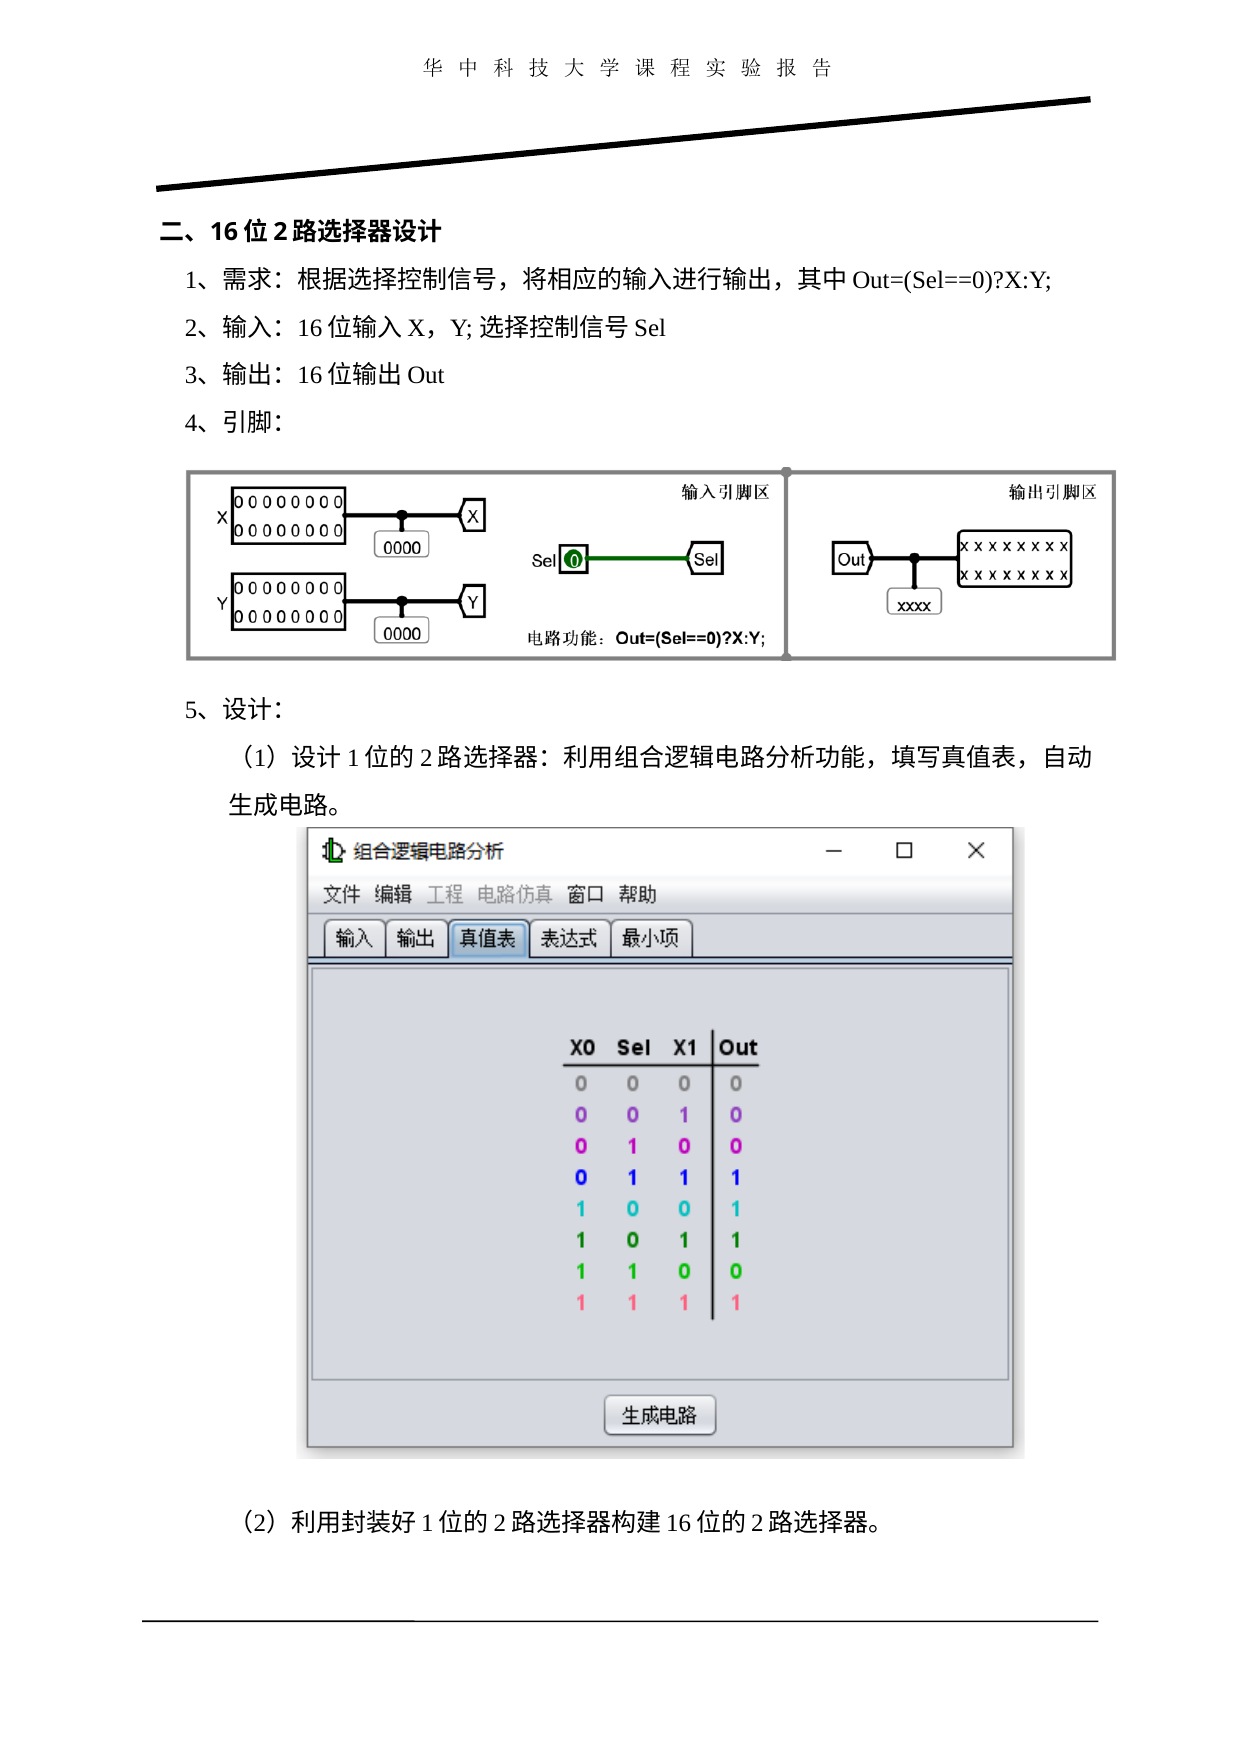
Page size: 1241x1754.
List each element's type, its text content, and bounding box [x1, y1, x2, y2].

text 二、16位2路选择器设计 [159, 206, 1093, 254]
text 3、输出：16位输出Out [184, 349, 1093, 397]
text 5、设计： [184, 684, 1093, 732]
text 2、输入：16位输入X，Y; 选择控制信号Sel [184, 301, 1093, 349]
text 4、引脚： [184, 397, 1093, 445]
text 1、需求：根据选择控制信号，将相应的输入进行输出，其中Out=(Sel==0)?X:Y; [184, 254, 1093, 301]
text （2）利用封装好1位的2路选择器构建16位的2路选择器。 [228, 1497, 1093, 1544]
picture [296, 827, 1025, 1459]
picture [184, 467, 1117, 661]
text （1）设计1位的2路选择器：利用组合逻辑电路分析功能，填写真值表，自动生成电路。 [228, 732, 1093, 827]
